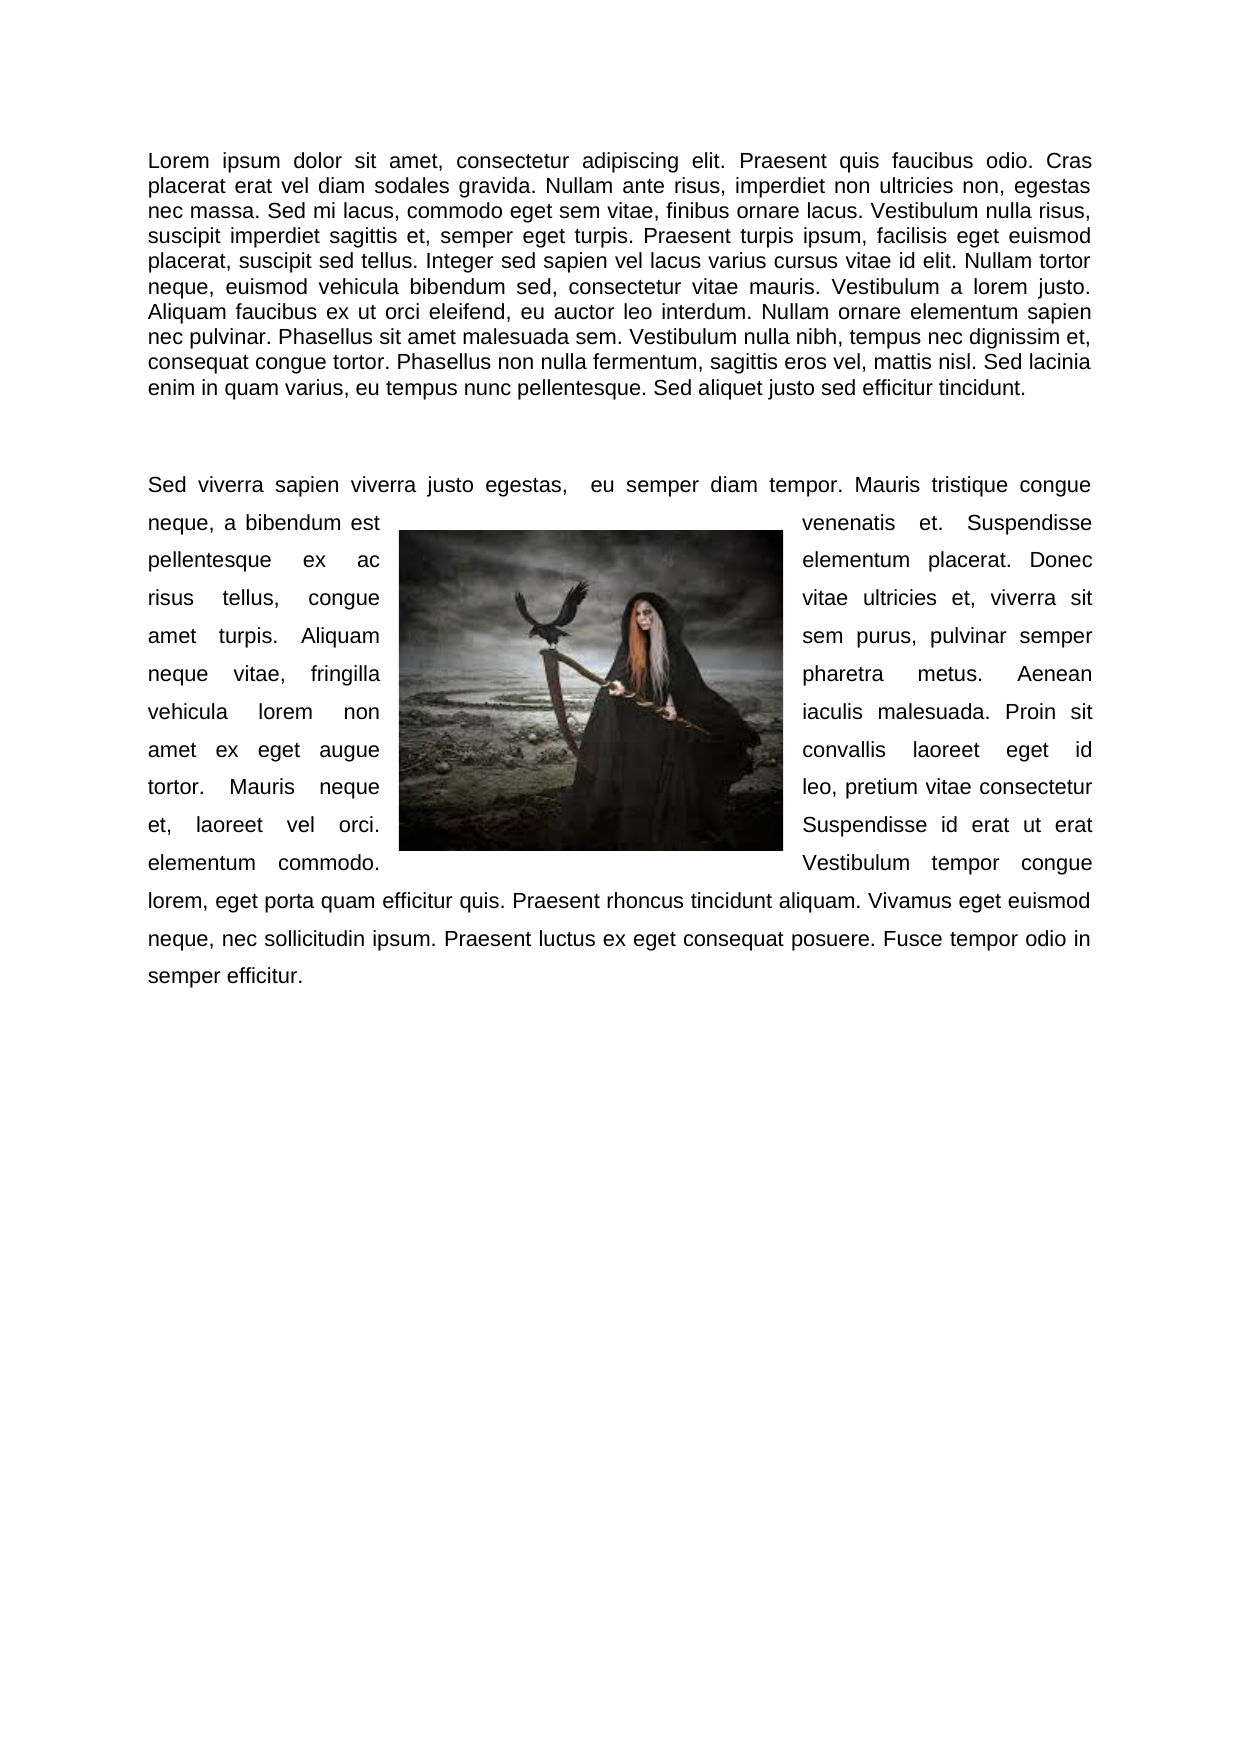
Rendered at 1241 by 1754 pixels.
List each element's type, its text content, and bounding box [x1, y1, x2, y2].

picture [398, 530, 784, 851]
text Lorem ipsum dolor sit amet, consectetur adipiscing elit. Praesent quis faucibus odio. Cras placerat erat vel diam sodales gravida. Nullam ante risus, imperdiet non ultricies non, egestas nec massa. Sed mi lacus, commodo eget sem vitae, finibus ornare lacus. Vestibulum nulla risus, suscipit imperdiet sagittis et, semper eget turpis. Praesent turpis ipsum, facilisis eget euismod placerat, suscipit sed tellus. Integer sed sapien vel lacus varius cursus vitae id elit. Nullam tortor neque, euismod vehicula bibendum sed, consectetur vitae mauris. Vestibulum a lorem justo. Aliquam faucibus ex ut orci eleifend, eu auctor leo interdum. Nullam ornare elementum sapien nec pulvinar. Phasellus sit amet malesuada sem. Vestibulum nulla nibh, tempus nec dignissim et, consequat congue tortor. Phasellus non nulla fermentum, sagittis eros vel, mattis nisl. Sed lacinia enim in quam varius, eu tempus nunc pellentesque. Sed aliquet justo sed efficitur tincidunt. [148, 148, 1093, 400]
